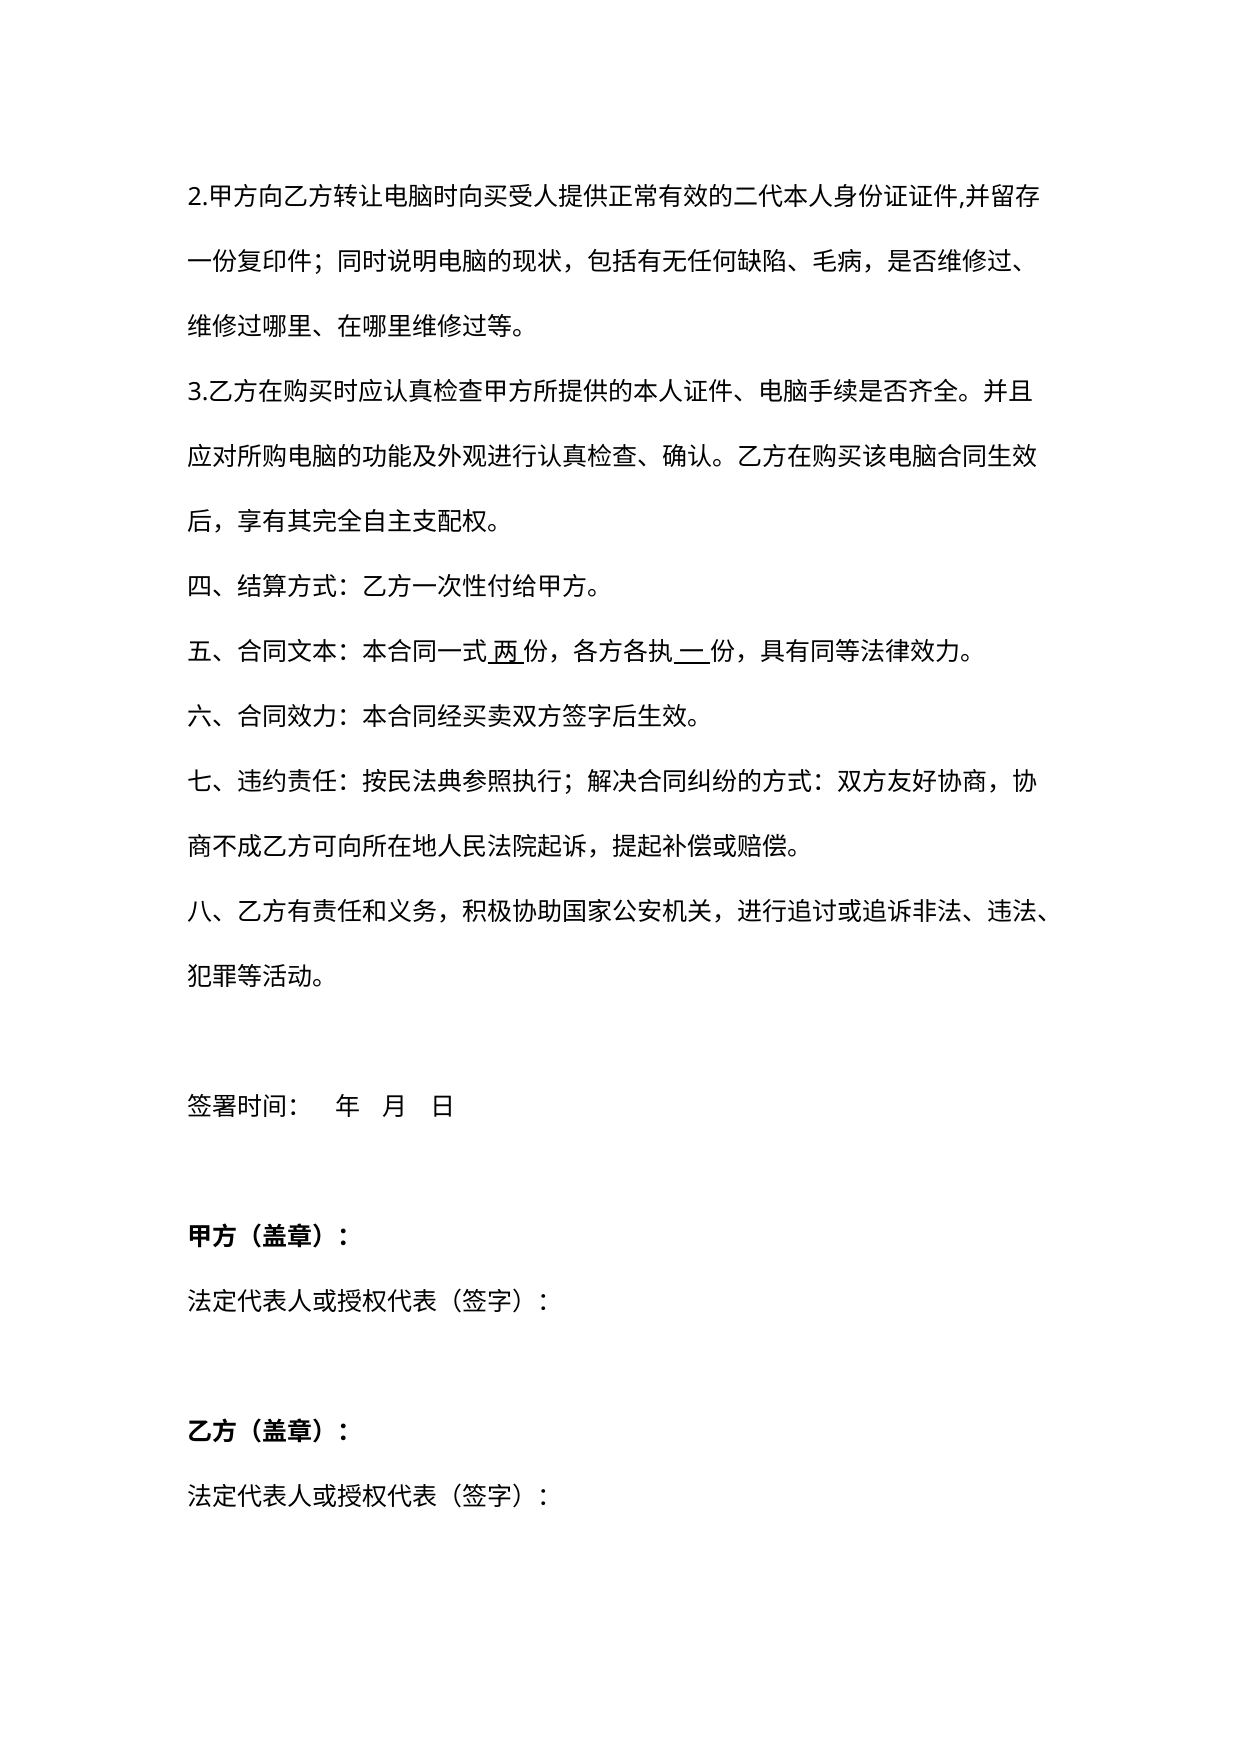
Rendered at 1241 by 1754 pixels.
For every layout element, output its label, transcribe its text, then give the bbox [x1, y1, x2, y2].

text 法定代表人或授权代表（签字）： [187, 1462, 1053, 1527]
text 七、违约责任：按民法典参照执行；解决合同纠纷的方式：双方友好协商，协商不成乙方可向所在地人民法院起诉，提起补偿或赔偿。 [187, 747, 1053, 877]
text 2.甲方向乙方转让电脑时向买受人提供正常有效的二代本人身份证证件,并留存一份复印件；同时说明电脑的现状，包括有无任何缺陷、毛病，是否维修过、维修过哪里、在哪里维修过等。 [187, 162, 1053, 357]
text 四、结算方式：乙方一次性付给甲方。 [187, 552, 1053, 617]
text 八、乙方有责任和义务，积极协助国家公安机关，进行追讨或追诉非法、违法、犯罪等活动。 [187, 877, 1053, 1007]
text 六、合同效力：本合同经买卖双方签字后生效。 [187, 682, 1053, 747]
text 3.乙方在购买时应认真检查甲方所提供的本人证件、电脑手续是否齐全。并且应对所购电脑的功能及外观进行认真检查、确认。乙方在购买该电脑合同生效后，享有其完全自主支配权。 [187, 357, 1053, 552]
text 五、合同文本：本合同一式 两 份，各方各执 一 份，具有同等法律效力。 [187, 617, 1053, 682]
text 甲方（盖章）： [187, 1137, 1053, 1267]
text 法定代表人或授权代表（签字）： [187, 1267, 1053, 1332]
text 签署时间： 年 月 日 [187, 1072, 1053, 1137]
text 乙方（盖章）： [187, 1332, 1053, 1462]
